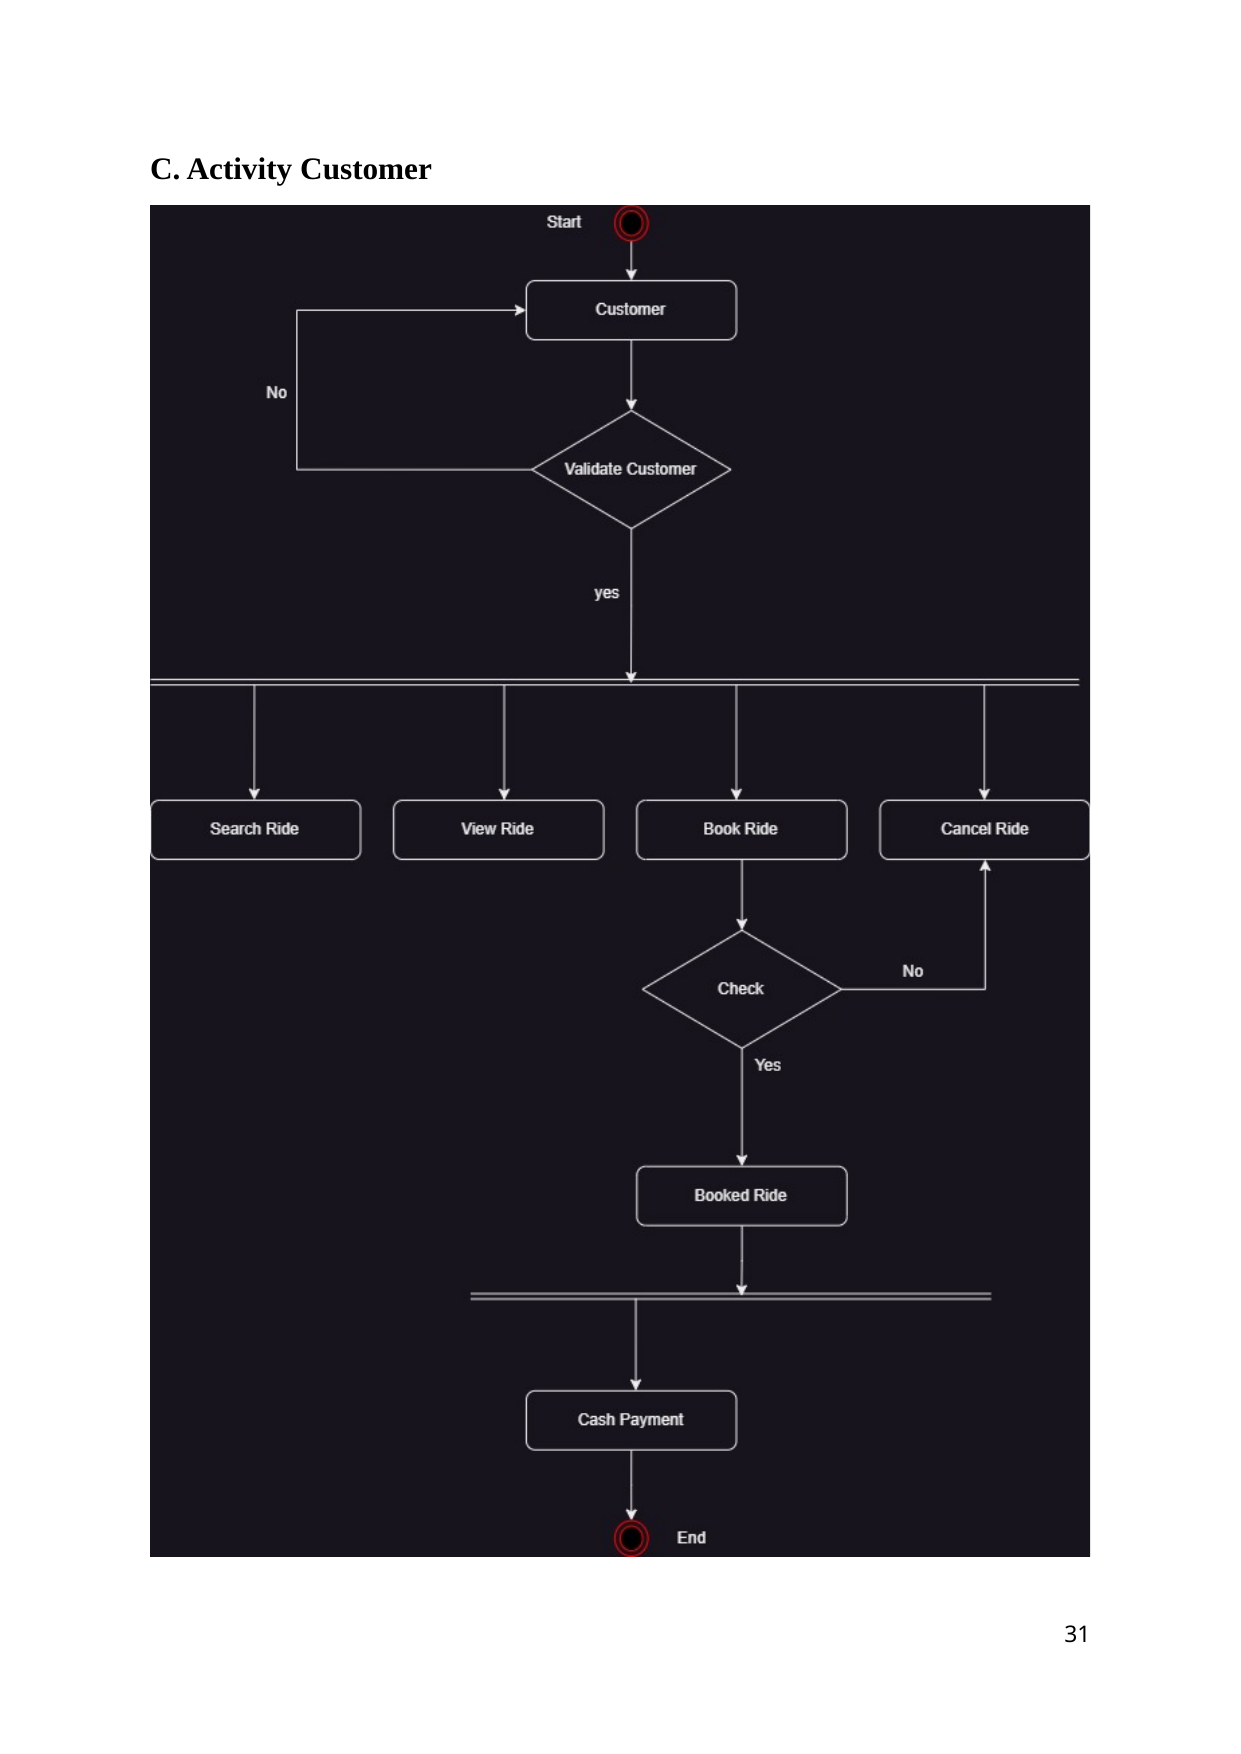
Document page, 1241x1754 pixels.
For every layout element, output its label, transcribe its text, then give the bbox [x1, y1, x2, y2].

text C. Activity Customer [150, 150, 1090, 186]
picture [150, 205, 1091, 1557]
